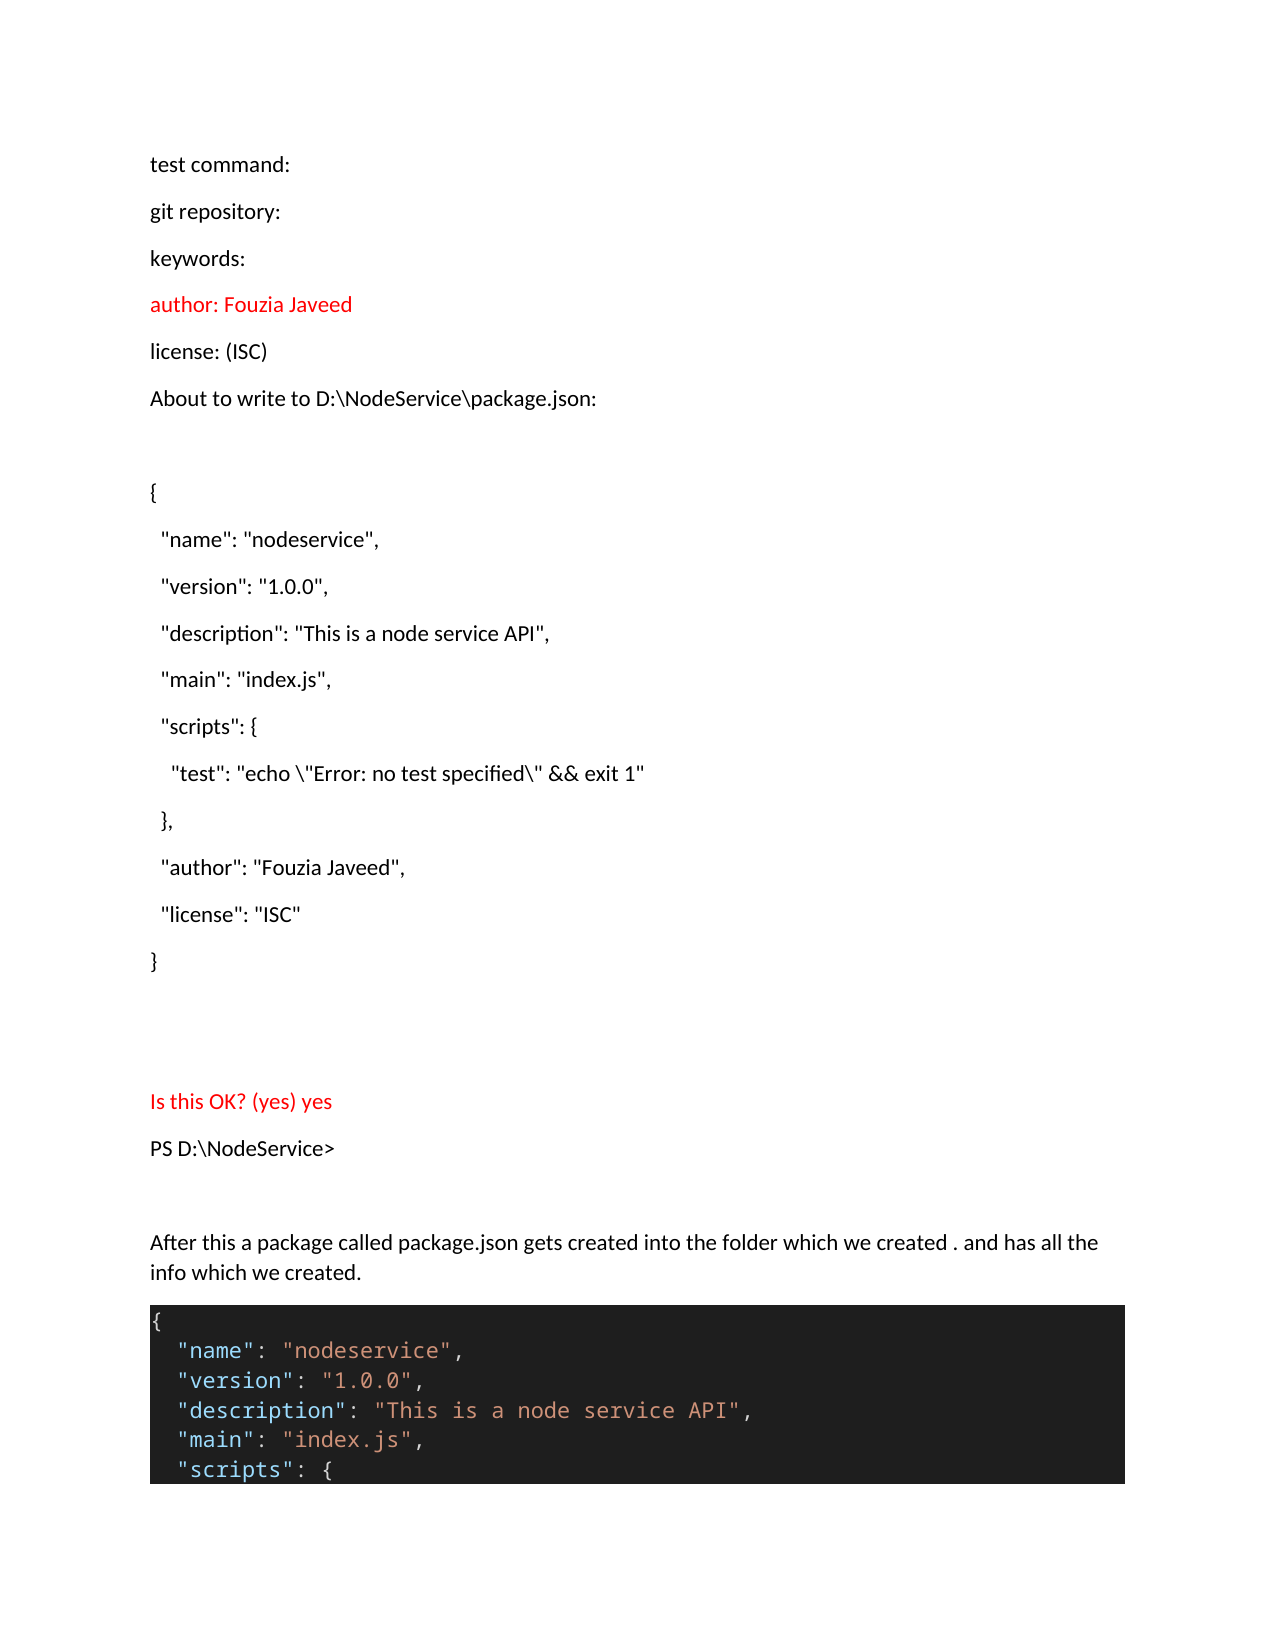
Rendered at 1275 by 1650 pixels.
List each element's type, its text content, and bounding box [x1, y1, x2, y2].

text author: Fouzia Javeed [150, 291, 1125, 319]
text "description": "This is a node service API", [150, 619, 1125, 647]
text "main": "index.js", [150, 1424, 1125, 1454]
text "name": "nodeservice", [150, 1335, 1125, 1365]
text { [150, 478, 1125, 506]
text { [150, 1305, 1125, 1335]
text git repository: [150, 197, 1125, 225]
text license: (ISC) [150, 337, 1125, 366]
text } [150, 947, 1125, 975]
text About to write to D:\NodeService\package.json: [150, 384, 1125, 412]
text }, [150, 806, 1125, 834]
text keywords: [150, 244, 1125, 272]
text "scripts": { [150, 712, 1125, 741]
text test command: [150, 150, 1125, 178]
text "author": "Fouzia Javeed", [150, 853, 1125, 881]
text "description": "This is a node service API", [150, 1394, 1125, 1424]
text Is this OK? (yes) yes [150, 1087, 1125, 1116]
text "name": "nodeservice", [150, 525, 1125, 553]
text "version": "1.0.0", [150, 572, 1125, 600]
text "license": "ISC" [150, 900, 1125, 928]
text "main": "index.js", [150, 666, 1125, 694]
text After this a package called package.json gets created into the folder which we created . and has all the info which we created. [150, 1228, 1125, 1286]
text "test": "echo \"Error: no test specified\" && exit 1" [150, 759, 1125, 787]
text PS D:\NodeService> [150, 1134, 1125, 1162]
text "version": "1.0.0", [150, 1365, 1125, 1394]
text "scripts": { [150, 1454, 1125, 1484]
